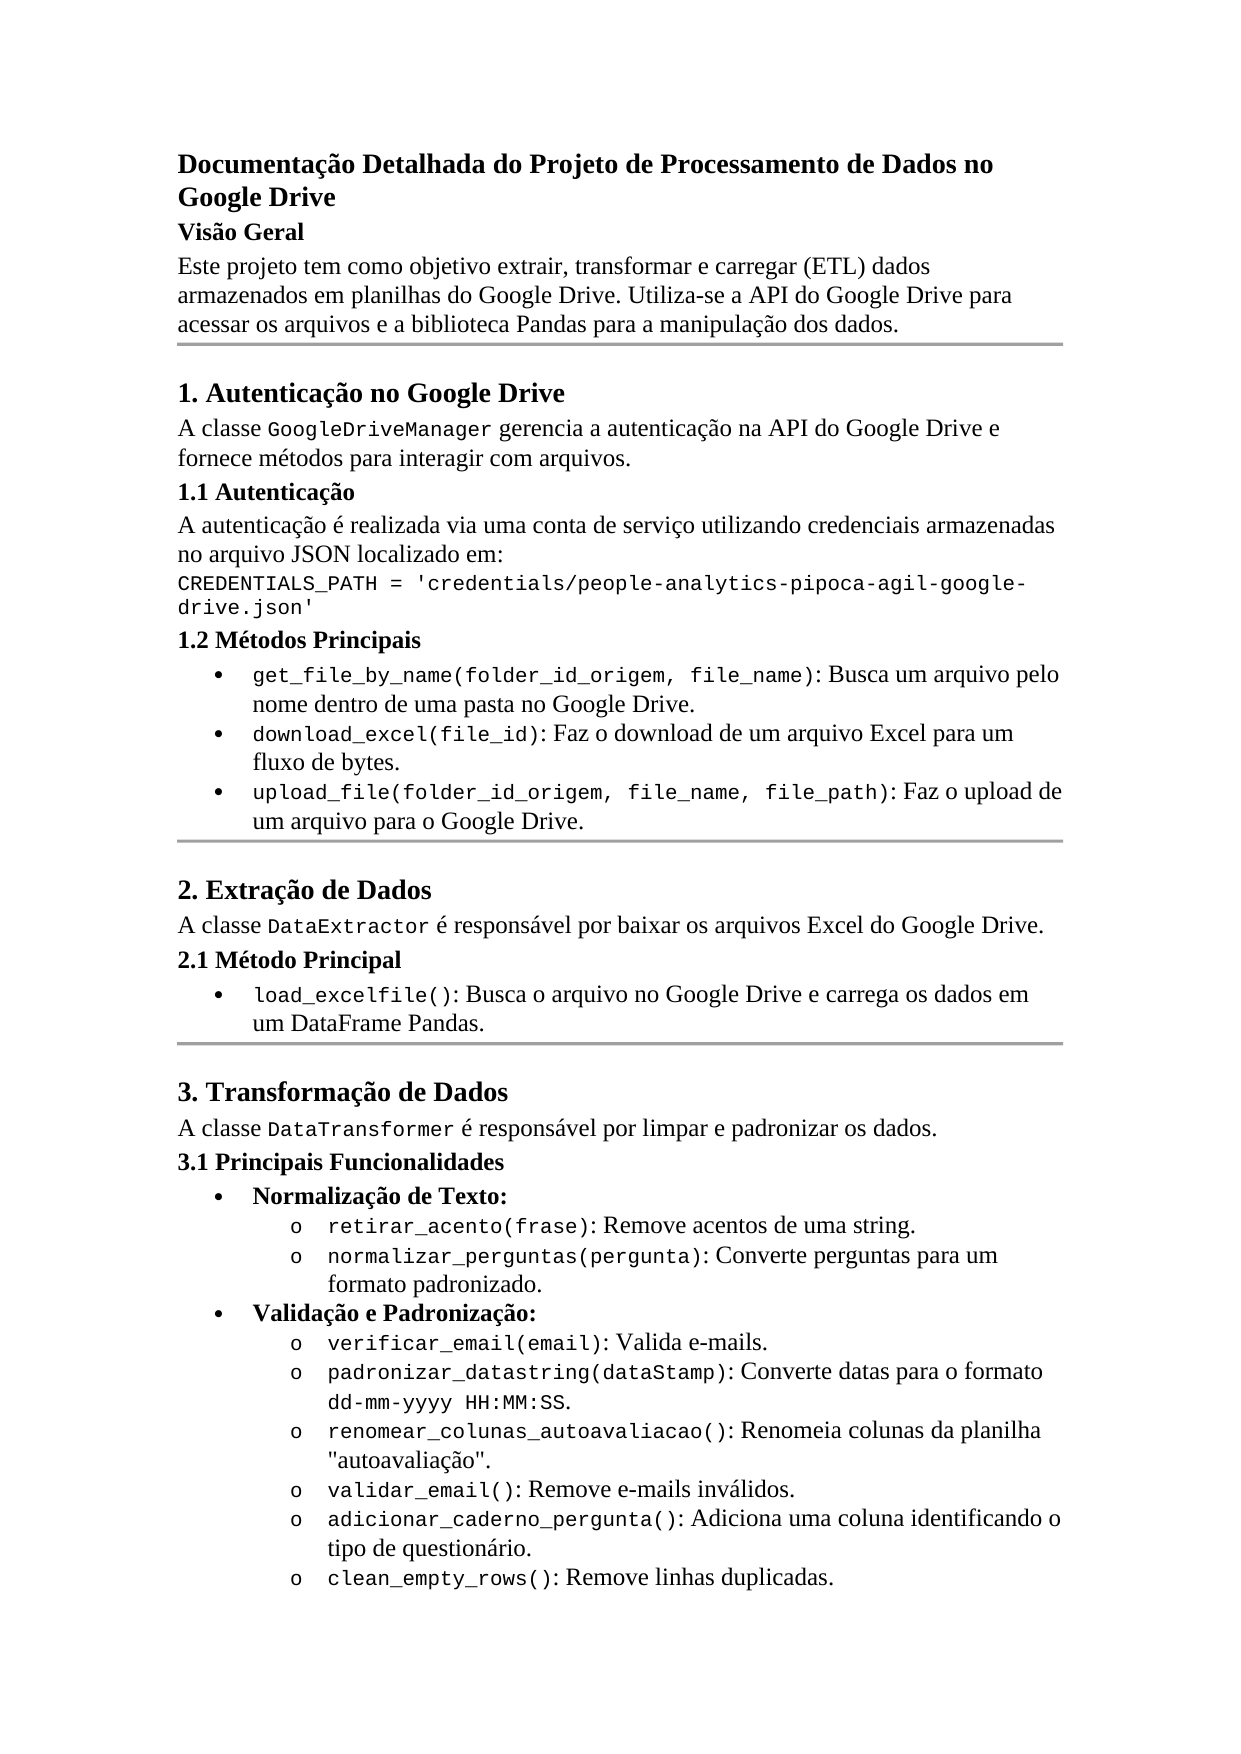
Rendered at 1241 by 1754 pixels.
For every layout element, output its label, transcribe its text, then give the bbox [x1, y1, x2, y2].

list clean_empty_rows(): Remove linhas duplicadas. [290, 1562, 1063, 1591]
text A autenticação é realizada via uma conta de serviço utilizando credenciais armazenadas no arquivo JSON localizado em: [177, 511, 1063, 568]
list get_file_by_name(folder_id_origem, file_name): Busca um arquivo pelo nome dentro de uma pasta no Google Drive. [215, 659, 1063, 718]
text 3. Transformação de Dados [177, 1075, 1063, 1108]
list padronizar_datastring(dataStamp): Converte datas para o formato dd-mm-yyyy HH:MM:SS. [290, 1356, 1063, 1416]
list load_excelfile(): Busca o arquivo no Google Drive e carrega os dados em um DataFrame Pandas. [215, 979, 1063, 1037]
text 2.1 Método Principal [177, 945, 1063, 974]
text Este projeto tem como objetivo extrair, transformar e carregar (ETL) dados armazenados em planilhas do Google Drive. Utiliza-se a API do Google Drive para acessar os arquivos e a biblioteca Pandas para a manipulação dos dados. [177, 251, 1063, 338]
text 1.2 Métodos Principais [177, 626, 1063, 654]
list validar_email(): Remove e-mails inválidos. [290, 1474, 1063, 1503]
text 3.1 Principais Funcionalidades [177, 1147, 1063, 1176]
list Validação e Padronização: [215, 1298, 1063, 1327]
list upload_file(folder_id_origem, file_name, file_path): Faz o upload de um arquivo para o Google Drive. [215, 776, 1063, 834]
text A classe DataExtractor é responsável por baixar os arquivos Excel do Google Drive. [177, 910, 1063, 940]
list Normalização de Texto: [215, 1181, 1063, 1210]
text A classe DataTransformer é responsável por limpar e padronizar os dados. [177, 1113, 1063, 1142]
text 2. Extração de Dados [177, 873, 1063, 905]
list download_excel(file_id): Faz o download de um arquivo Excel para um fluxo de bytes. [215, 718, 1063, 776]
text Visão Geral [177, 217, 1063, 246]
text Documentação Detalhada do Projeto de Processamento de Dados no Google Drive [177, 148, 1063, 212]
list adicionar_caderno_pergunta(): Adiciona uma coluna identificando o tipo de questionário. [290, 1503, 1063, 1562]
list verificar_email(email): Valida e-mails. [290, 1327, 1063, 1356]
list retirar_acento(frase): Remove acentos de uma string. [290, 1210, 1063, 1240]
list normalizar_perguntas(pergunta): Converte perguntas para um formato padronizado. [290, 1240, 1063, 1298]
text 1.1 Autenticação [177, 477, 1063, 506]
text 1. Autenticação no Google Drive [177, 376, 1063, 408]
text A classe GoogleDriveManager gerencia a autenticação na API do Google Drive e fornece métodos para interagir com arquivos. [177, 413, 1063, 472]
list renomear_colunas_autoavaliacao(): Renomeia colunas da planilha "autoavaliação". [290, 1416, 1063, 1474]
text CREDENTIALS_PATH = 'credentials/people-analytics-pipoca-agil-google-drive.json' [177, 573, 1063, 621]
